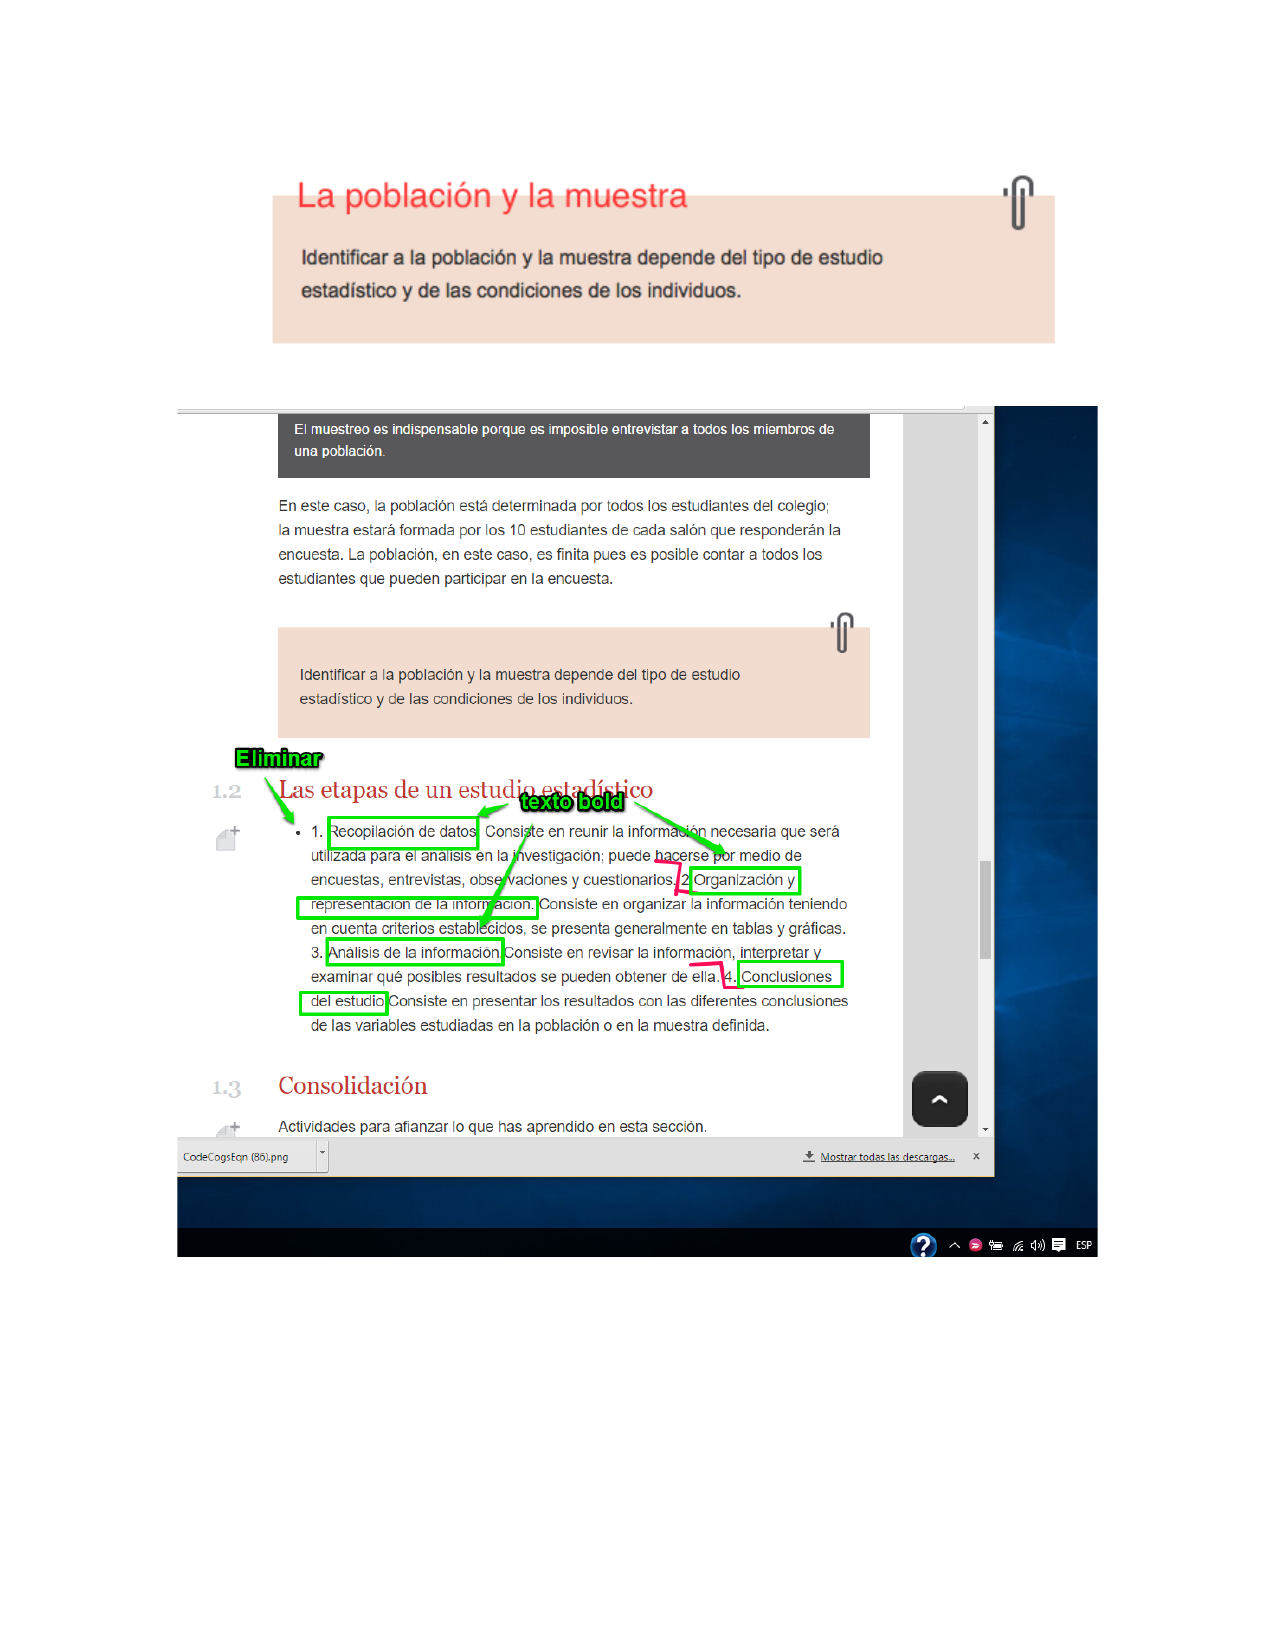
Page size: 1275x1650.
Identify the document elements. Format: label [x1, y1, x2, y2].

picture [177, 406, 1098, 1257]
picture [177, 147, 1098, 378]
